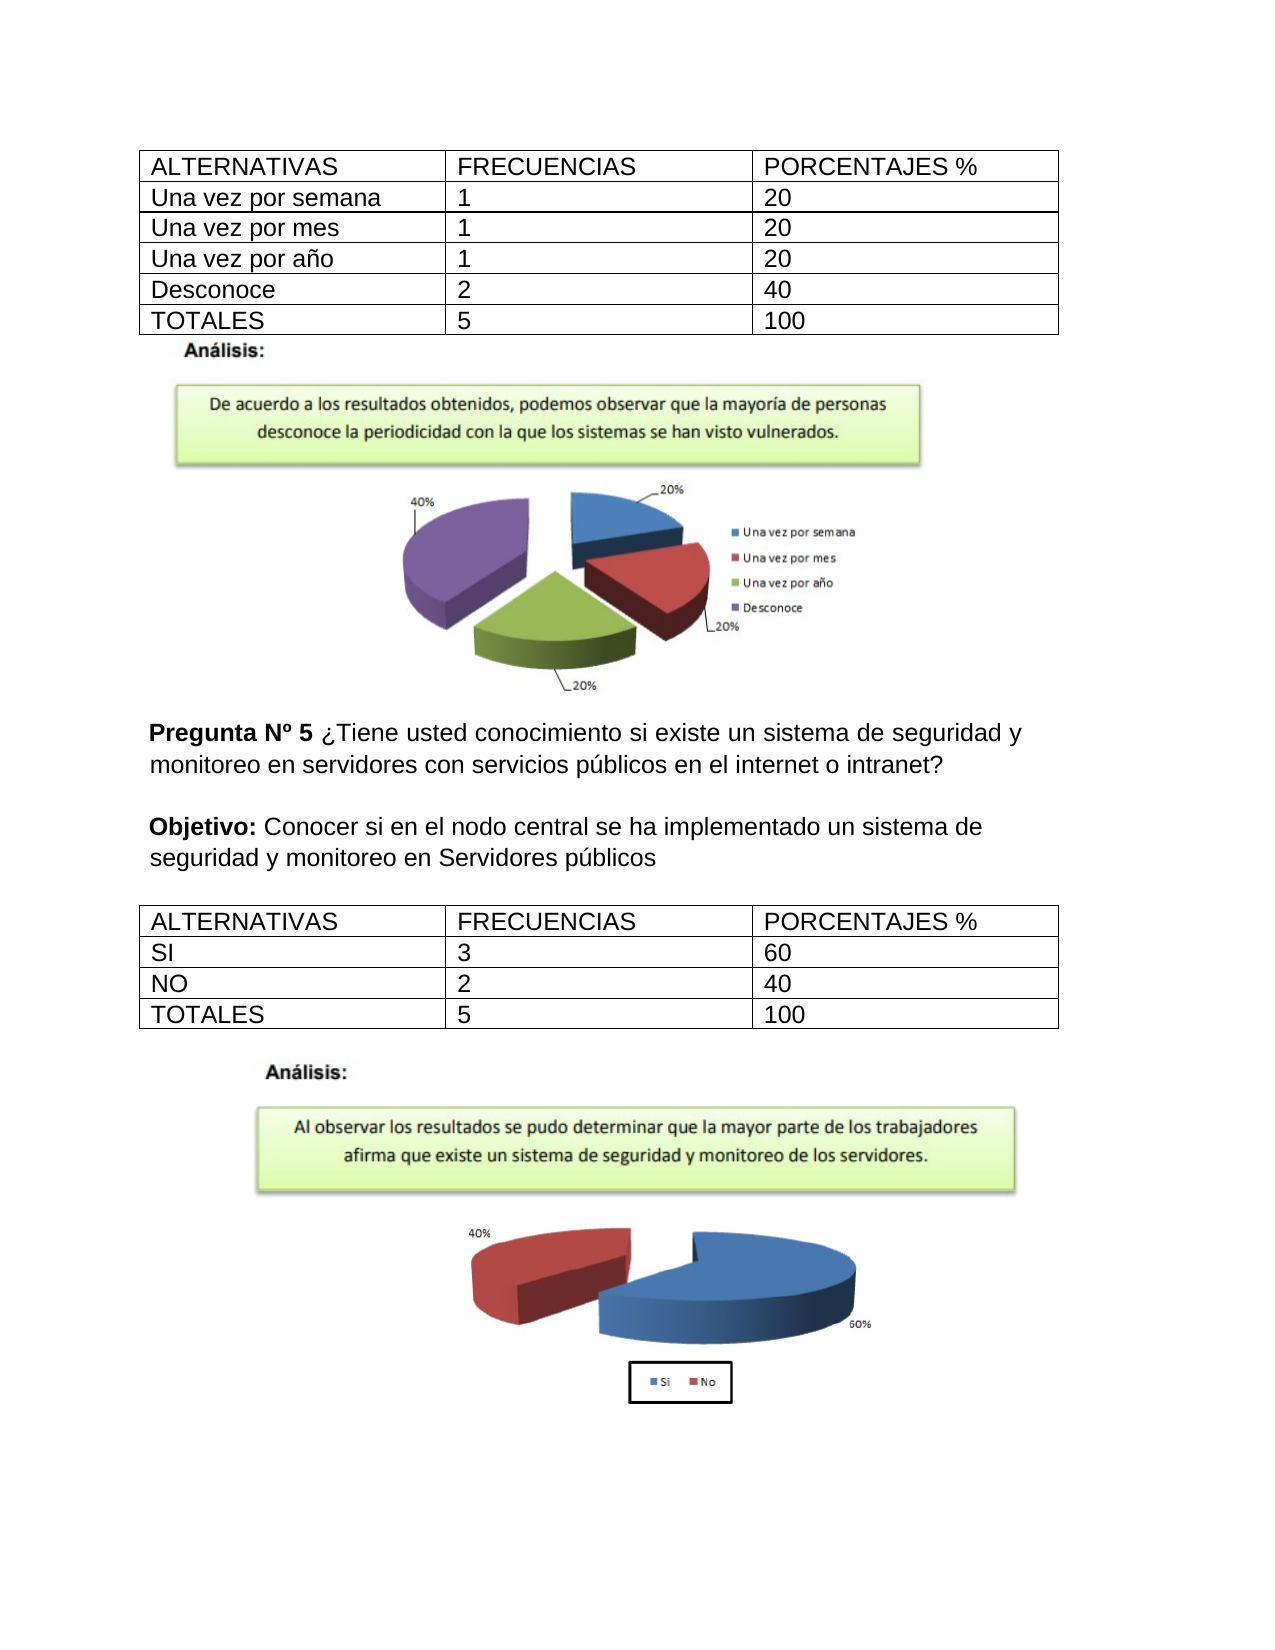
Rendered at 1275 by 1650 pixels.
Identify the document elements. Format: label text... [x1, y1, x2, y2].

table_cell SI [140, 937, 445, 967]
table_cell 1 [446, 243, 752, 273]
table_header FRECUENCIAS [446, 151, 752, 181]
table_cell 1 [446, 182, 752, 211]
text Objetivo: Conocer si en el nodo central se ha implementado un sistema de seguridad y monitoreo en Servidores públicos [148, 812, 1023, 872]
table_cell 5 [446, 999, 752, 1028]
table_cell Una vez por semana [140, 182, 445, 211]
table_cell 20 [753, 243, 1058, 273]
table_cell 2 [446, 274, 752, 304]
table_cell 40 [753, 274, 1058, 304]
table_cell 5 [446, 305, 752, 334]
table_header PORCENTAJES % [753, 906, 1058, 936]
table_cell 1 [446, 213, 752, 242]
table_cell TOTALES [140, 999, 445, 1028]
picture [253, 1059, 1022, 1198]
table_cell Desconoce [140, 274, 445, 304]
table_cell TOTALES [140, 305, 445, 334]
table_cell Una vez por año [140, 243, 445, 273]
table_cell 40 [753, 968, 1058, 998]
picture [398, 479, 860, 698]
table_cell 3 [446, 937, 752, 967]
table_cell NO [140, 968, 445, 998]
table_header ALTERNATIVAS [140, 151, 445, 181]
table_cell Una vez por mes [140, 213, 445, 242]
table_header PORCENTAJES % [753, 151, 1058, 181]
table_header FRECUENCIAS [446, 906, 752, 936]
table_header ALTERNATIVAS [140, 906, 445, 936]
table_cell 20 [753, 182, 1058, 211]
text Pregunta Nº 5 ¿Tiene usted conocimiento si existe un sistema de seguridad y monitoreo en servidores con servicios públicos en el internet o intranet? [148, 718, 1023, 778]
picture [465, 1215, 875, 1405]
table_cell 20 [753, 213, 1058, 242]
picture [168, 336, 927, 475]
table_cell 100 [753, 999, 1058, 1028]
table_cell 60 [753, 937, 1058, 967]
table_cell 2 [446, 968, 752, 998]
table_cell 100 [753, 305, 1058, 334]
